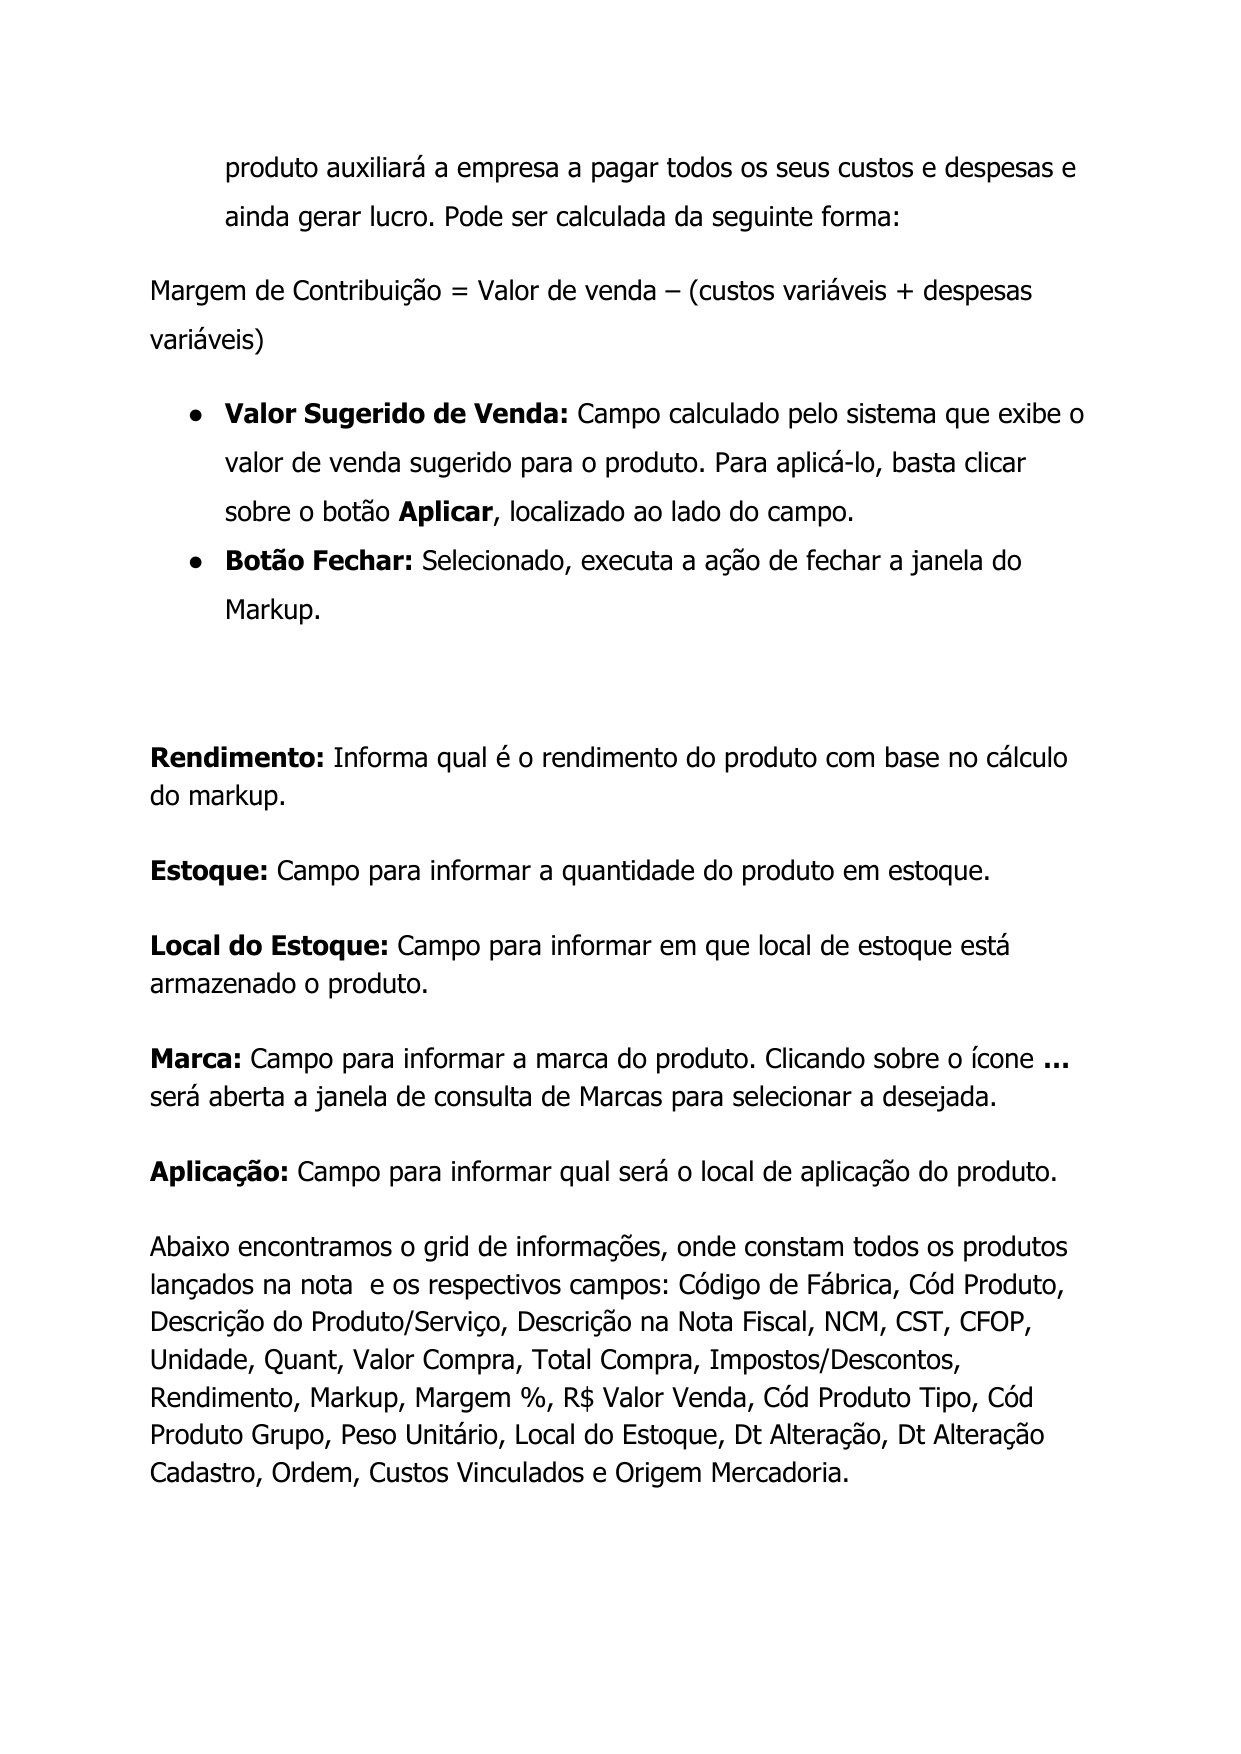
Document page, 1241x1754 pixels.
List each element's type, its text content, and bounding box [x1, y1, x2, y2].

text Marca: Campo para informar a marca do produto. Clicando sobre o ícone … será aberta a janela de consulta de Marcas para selecionar a desejada. [150, 1041, 1090, 1112]
text Estoque: Campo para informar a quantidade do produto em estoque. [150, 853, 1090, 886]
text Rendimento: Informa qual é o rendimento do produto com base no cálculo do markup. [150, 741, 1090, 811]
list Botão Fechar: Selecionado, executa a ação de fechar a janela do Markup. [187, 543, 1090, 625]
text Abaixo encontramos o grid de informações, onde constam todos os produtos lançados na nota e os respectivos campos: Código de Fábrica, Cód Produto, Descrição do Produto/Serviço, Descrição na Nota Fiscal, NCM, CST, CFOP, Unidade, Quant, Valor Compra, Total Compra, Impostos/Descontos, Rendimento, Markup, Margem %, R$ Valor Venda, Cód Produto Tipo, Cód Produto Grupo, Peso Unitário, Local do Estoque, Dt Alteração, Dt Alteração Cadastro, Ordem, Custos Vinculados e Origem Mercadoria. [150, 1229, 1090, 1488]
text Local do Estoque: Campo para informar em que local de estoque está armazenado o produto. [150, 929, 1090, 999]
list Valor Sugerido de Venda: Campo calculado pelo sistema que exibe o valor de venda sugerido para o produto. Para aplicá-lo, basta clicar sobre o botão Aplicar, localizado ao lado do campo. [187, 396, 1090, 527]
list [187, 150, 1090, 232]
text Aplicação: Campo para informar qual será o local de aplicação do produto. [150, 1154, 1090, 1187]
text Margem de Contribuição = Valor de venda – (custos variáveis + despesas variáveis) [150, 273, 1090, 355]
